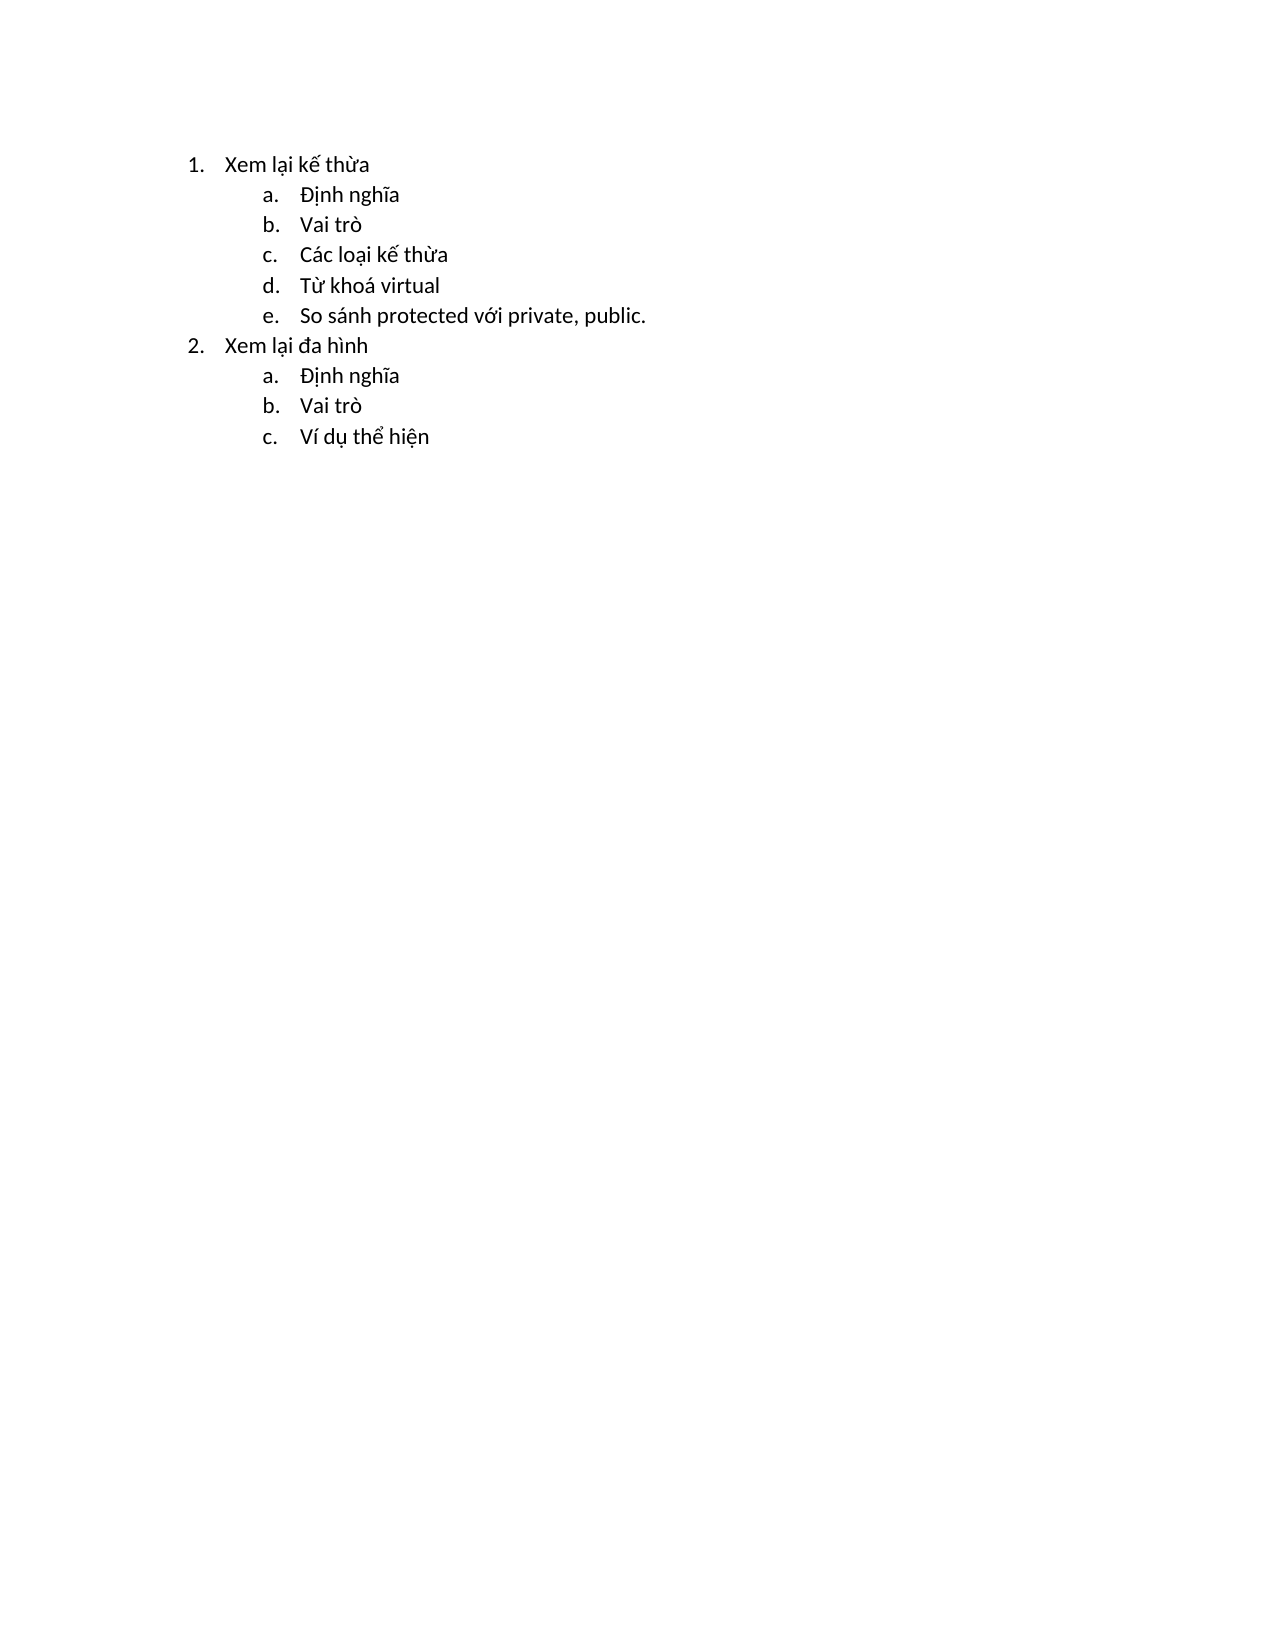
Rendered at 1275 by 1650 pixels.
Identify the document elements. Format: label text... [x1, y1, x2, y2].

list Xem lại kế thừa [187, 150, 1125, 178]
list Từ khoá virtual [262, 271, 1125, 299]
list Vai trò [262, 210, 1125, 238]
list So sánh protected với private, public. [262, 301, 1125, 329]
list Xem lại đa hình [187, 331, 1125, 359]
list Định nghĩa [262, 361, 1125, 389]
list Định nghĩa [262, 180, 1125, 208]
list Các loại kế thừa [262, 241, 1125, 269]
list Vai trò [262, 392, 1125, 420]
list Ví dụ thể hiện [262, 422, 1125, 450]
